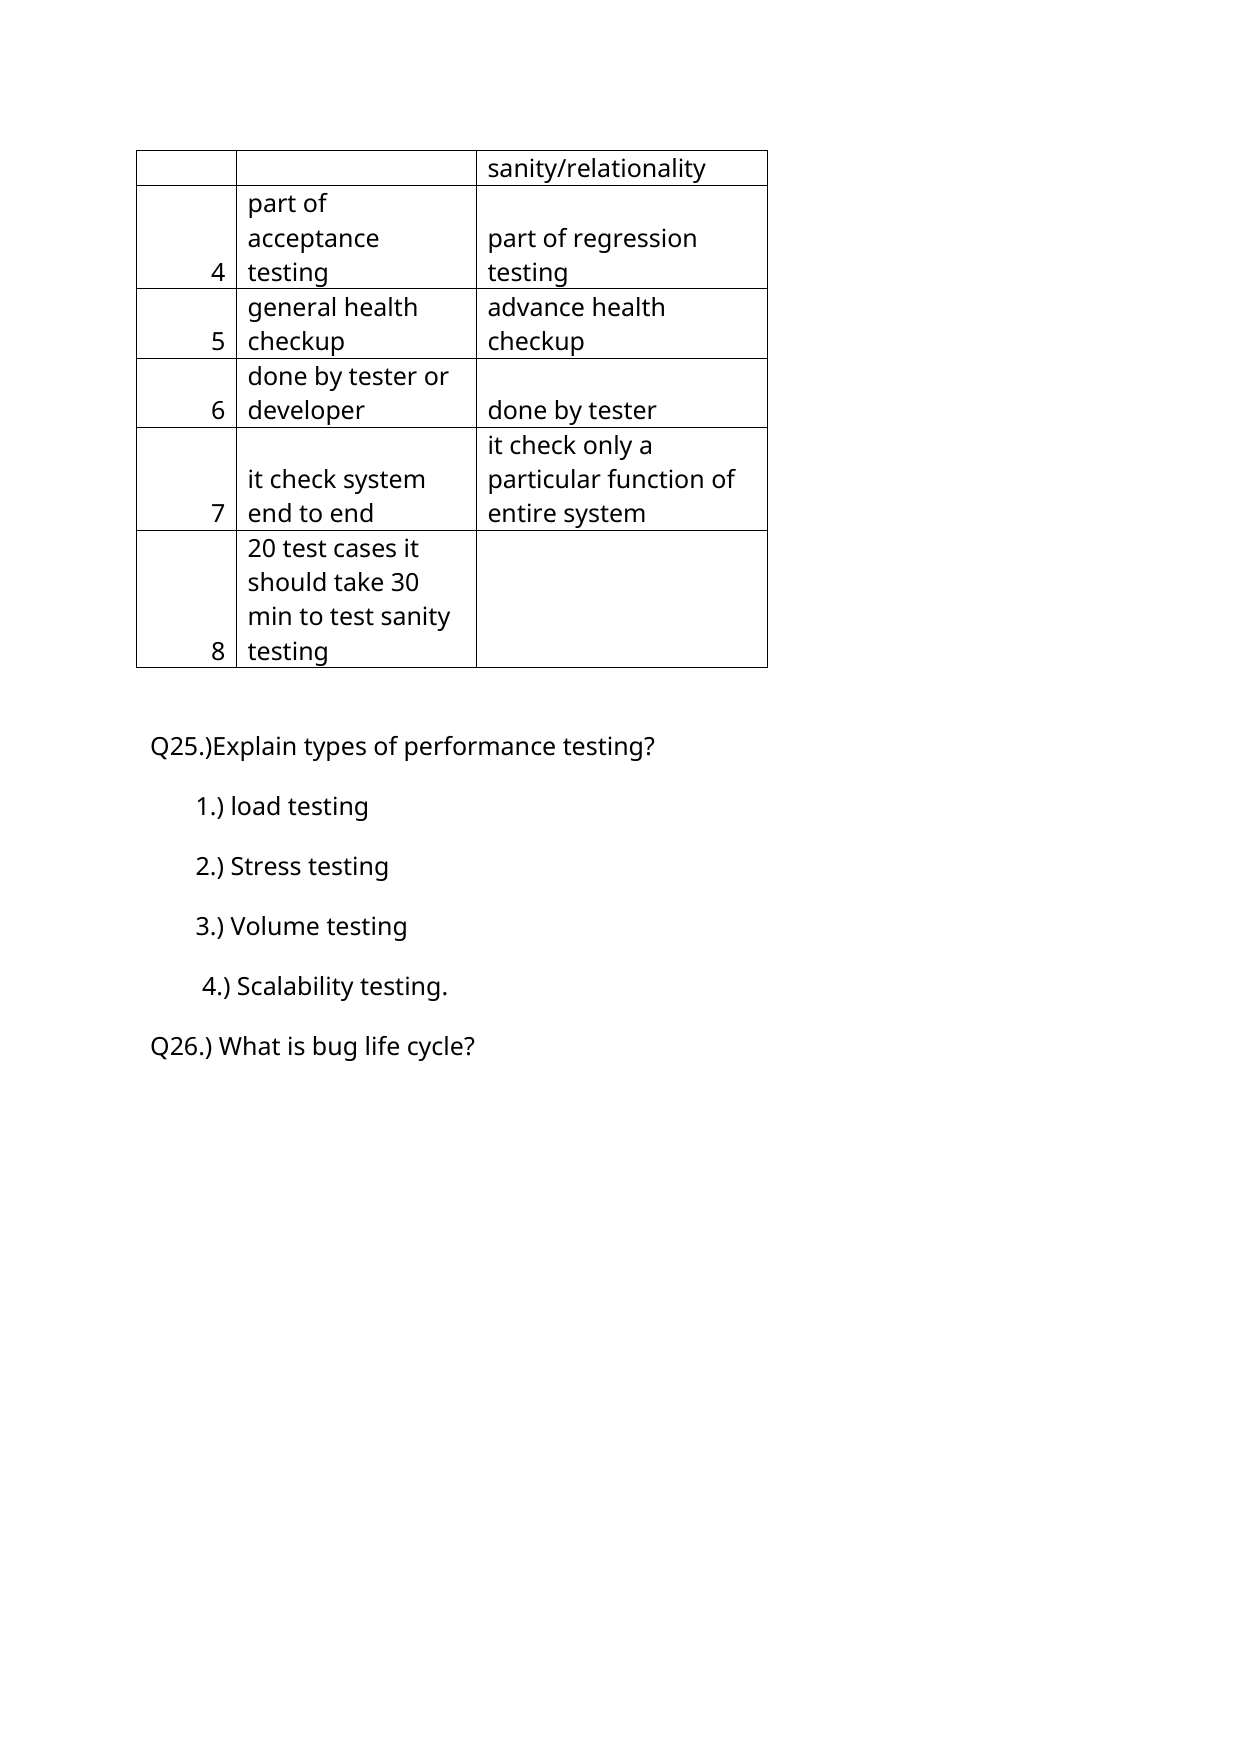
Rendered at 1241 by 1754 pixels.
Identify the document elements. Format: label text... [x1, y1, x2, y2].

text Q25.)Explain types of performance testing? [150, 728, 1090, 762]
text 2.) Stress testing [150, 848, 1090, 882]
text 1.) load testing [150, 788, 1090, 822]
text 3.) Volume testing [150, 908, 1090, 942]
table_cell part of regression testing [477, 186, 767, 288]
table_cell done by tester or developer [237, 359, 476, 427]
table_cell 6 [137, 359, 236, 427]
table_cell 7 [137, 428, 236, 530]
table_cell 4 [137, 186, 236, 288]
table_cell it check system end to end [237, 428, 476, 530]
table_cell 20 test cases it should take 30 min to test sanity testing [237, 531, 476, 667]
table_cell part of acceptance testing [237, 186, 476, 288]
table_cell general health checkup [237, 289, 476, 357]
table_cell done by tester [477, 359, 767, 427]
table_cell 3 [137, 151, 236, 185]
table_cell [477, 531, 767, 667]
text Q26.) What is bug life cycle? [150, 1028, 1090, 1062]
text 4.) Scalability testing. [150, 968, 1090, 1002]
table_cell advance health checkup [477, 289, 767, 357]
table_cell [237, 151, 476, 185]
table_cell it check only a particular function of entire system [477, 428, 767, 530]
table_cell 8 [137, 531, 236, 667]
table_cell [477, 151, 767, 185]
table_cell 5 [137, 289, 236, 357]
